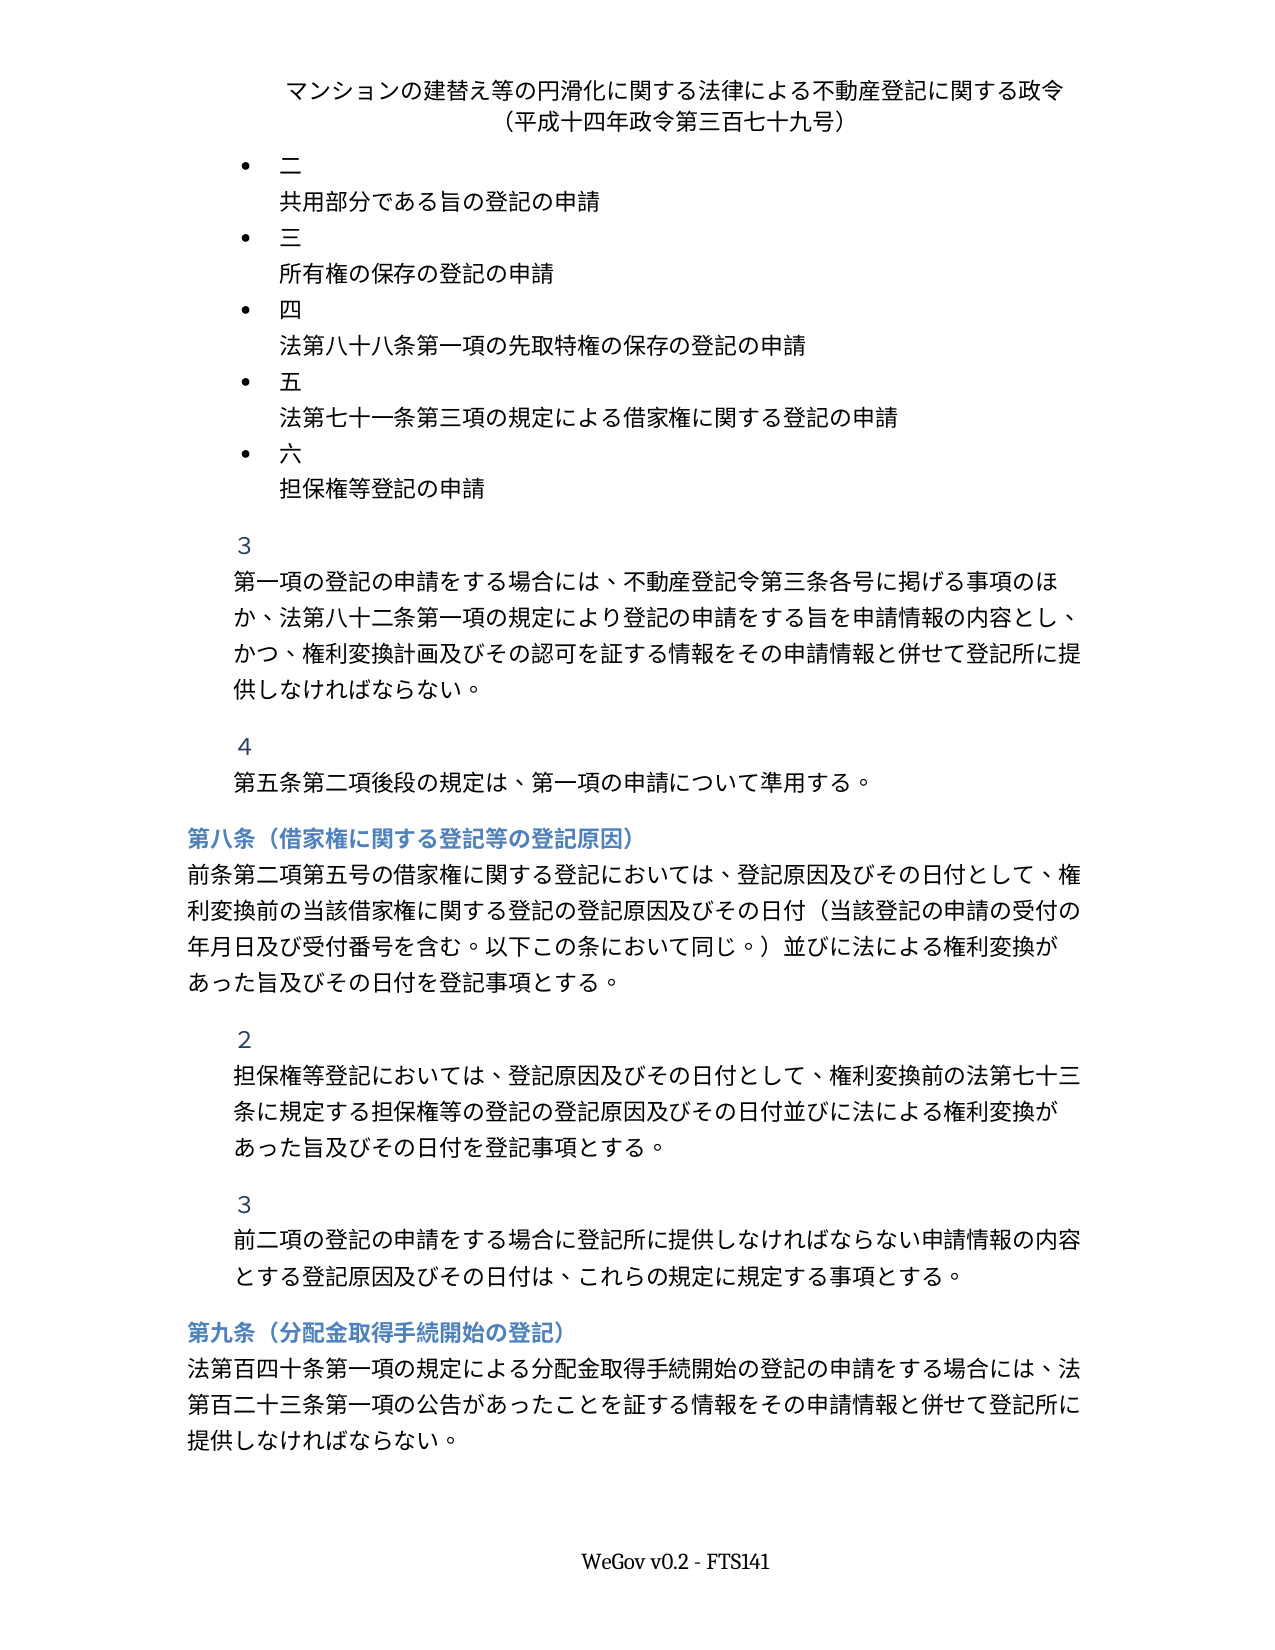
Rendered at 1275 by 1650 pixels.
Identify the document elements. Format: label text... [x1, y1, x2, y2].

list 二 共用部分である旨の登記の申請 [242, 150, 1087, 217]
subtitle ２ [233, 1024, 1087, 1055]
list 四 法第八十八条第一項の先取特権の保存の登記の申請 [242, 294, 1087, 361]
text 前二項の登記の申請をする場合に登記所に提供しなければならない申請情報の内容とする登記原因及びその日付は、これらの規定に規定する事項とする。 [233, 1224, 1087, 1292]
subtitle ４ [233, 731, 1087, 762]
subtitle 第八条（借家権に関する登記等の登記原因） [187, 823, 1087, 855]
text 前条第二項第五号の借家権に関する登記においては、登記原因及びその日付として、権利変換前の当該借家権に関する登記の登記原因及びその日付（当該登記の申請の受付の年月日及び受付番号を含む。以下この条において同じ。）並びに法による権利変換があった旨及びその日付を登記事項とする。 [187, 859, 1087, 998]
text 第一項の登記の申請をする場合には、不動産登記令第三条各号に掲げる事項のほか、法第八十二条第一項の規定により登記の申請をする旨を申請情報の内容とし、かつ、権利変換計画及びその認可を証する情報をその申請情報と併せて登記所に提供しなければならない。 [233, 566, 1087, 705]
list 六 担保権等登記の申請 [242, 437, 1087, 505]
subtitle ３ [233, 530, 1087, 561]
list 三 所有権の保存の登記の申請 [242, 222, 1087, 289]
text 法第百四十条第一項の規定による分配金取得手続開始の登記の申請をする場合には、法第百二十三条第一項の公告があったことを証する情報をその申請情報と併せて登記所に提供しなければならない。 [187, 1353, 1087, 1456]
subtitle 第九条（分配金取得手続開始の登記） [187, 1317, 1087, 1348]
subtitle ３ [233, 1188, 1087, 1220]
text 第五条第二項後段の規定は、第一項の申請について準用する。 [233, 767, 1087, 798]
text 担保権等登記においては、登記原因及びその日付として、権利変換前の法第七十三条に規定する担保権等の登記の登記原因及びその日付並びに法による権利変換があった旨及びその日付を登記事項とする。 [233, 1060, 1087, 1163]
list 五 法第七十一条第三項の規定による借家権に関する登記の申請 [242, 366, 1087, 433]
